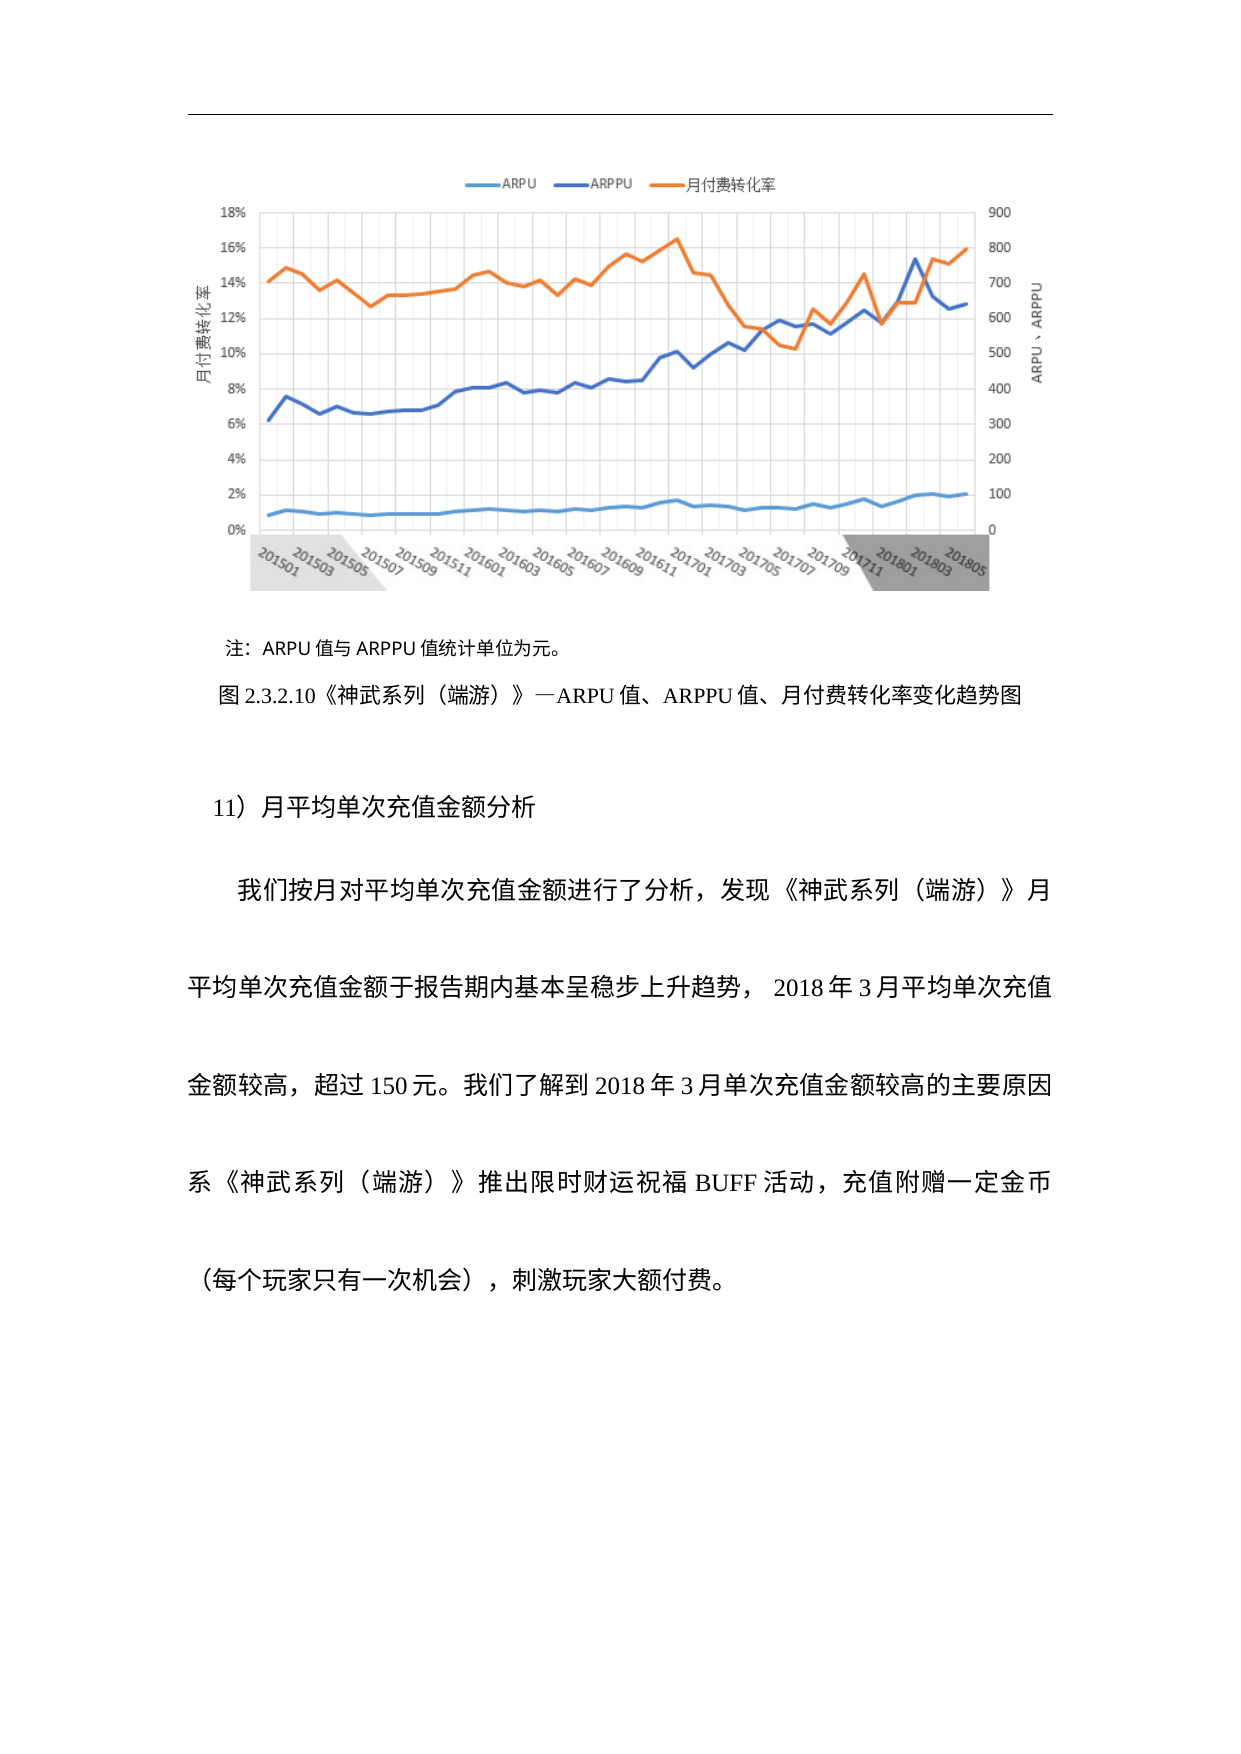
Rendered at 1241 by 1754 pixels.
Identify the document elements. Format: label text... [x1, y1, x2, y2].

picture [187, 162, 1053, 591]
text 我们按月对平均单次充值金额进行了分析，发现《神武系列（端游）》月平均单次充值金额于报告期内基本呈稳步上升趋势， 2018年3月平均单次充值金额较高，超过150元。我们了解到2018年3月单次充值金额较高的主要原因系《神武系列（端游）》推出限时财运祝福BUFF活动，充值附赠一定金币（每个玩家只有一次机会），刺激玩家大额付费。 [187, 856, 1053, 1311]
text 注：ARPU值与ARPPU值统计单位为元。 [187, 631, 1053, 664]
text 11）月平均单次充值金额分析 [187, 773, 1053, 838]
text 图2.3.2.10《神武系列（端游）》—ARPU值、ARPPU值、月付费转化率变化趋势图 [187, 677, 1053, 710]
